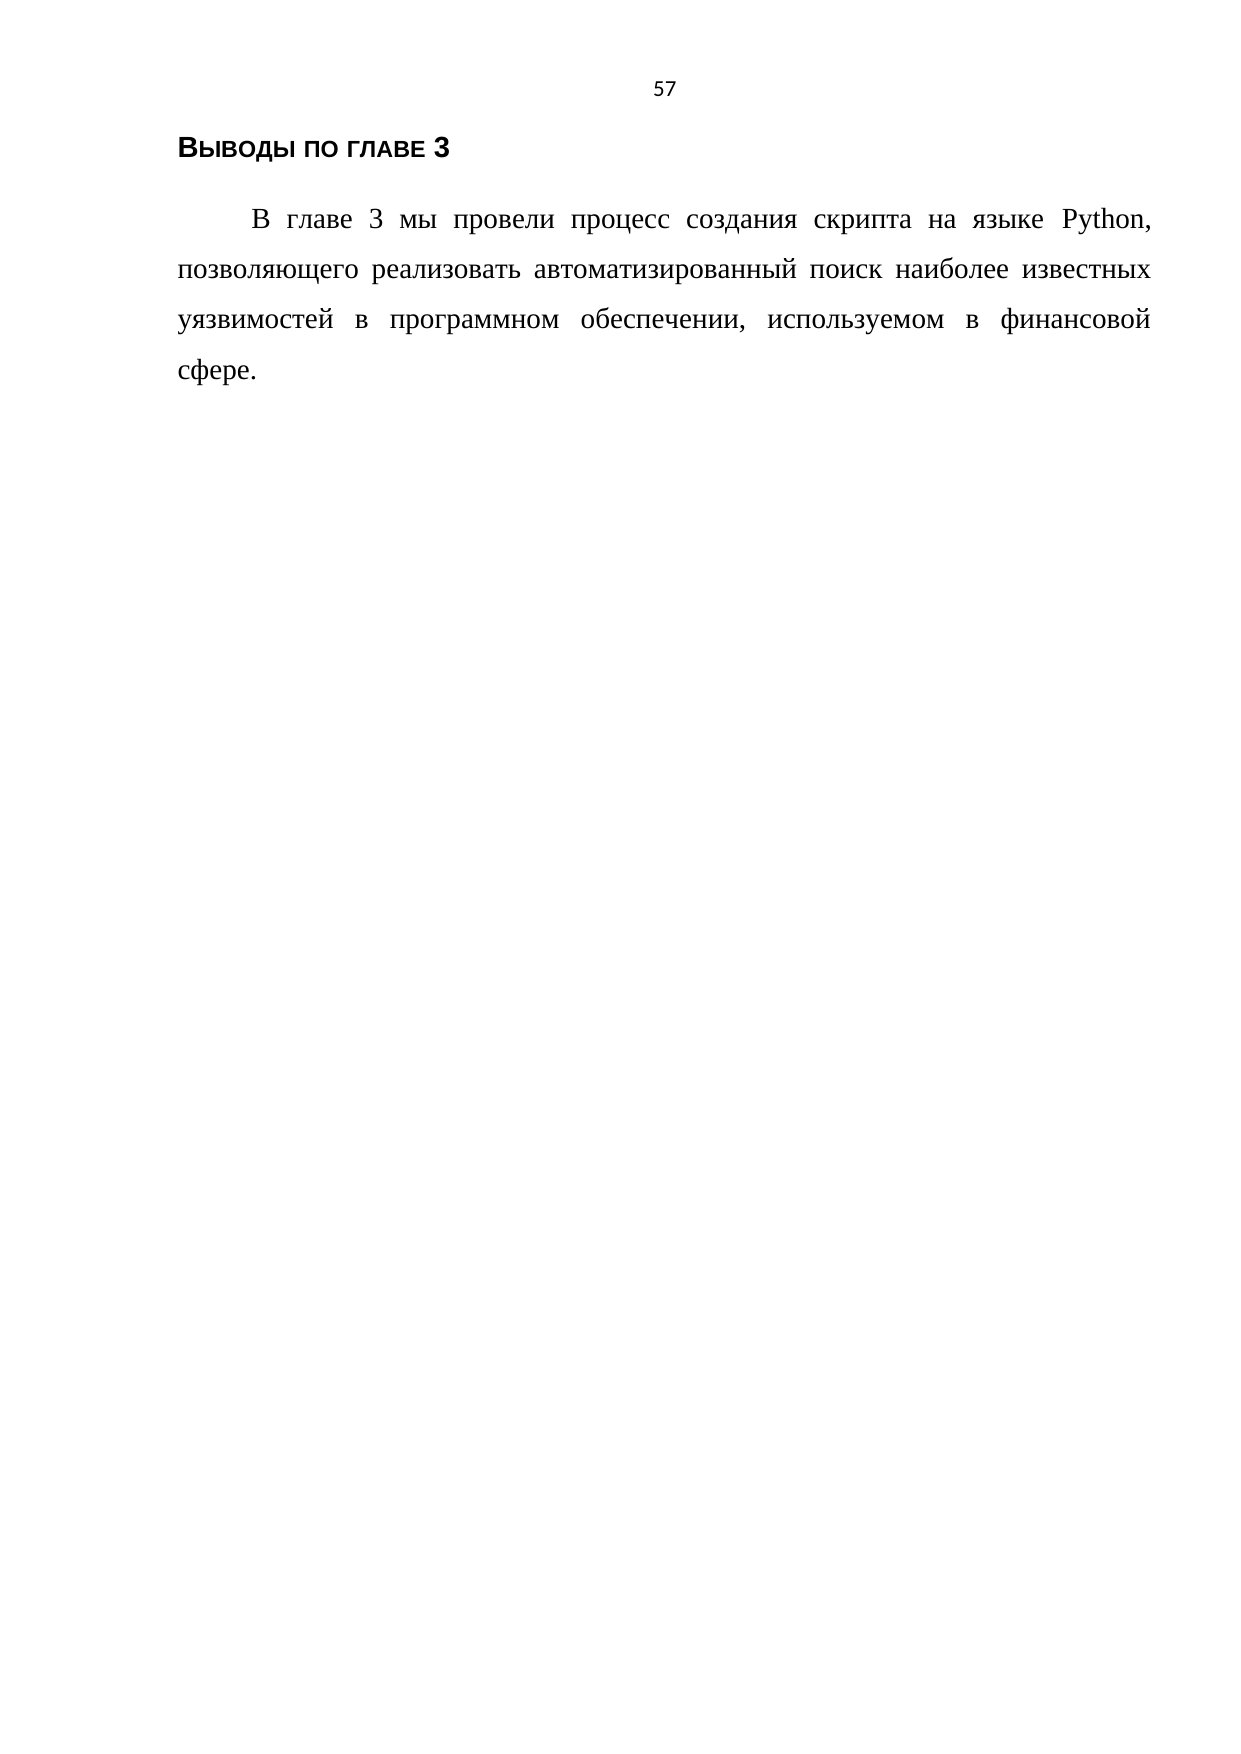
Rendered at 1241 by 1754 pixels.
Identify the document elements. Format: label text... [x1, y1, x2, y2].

text В главе 3 мы провели процесс создания скрипта на языке Python, позволяющего реализовать автоматизированный поиск наиболее известных уязвимостей в программном обеспечении, используемом в финансовой сфере. [177, 201, 1152, 385]
subtitle Выводы по главе 3 [177, 130, 1152, 163]
